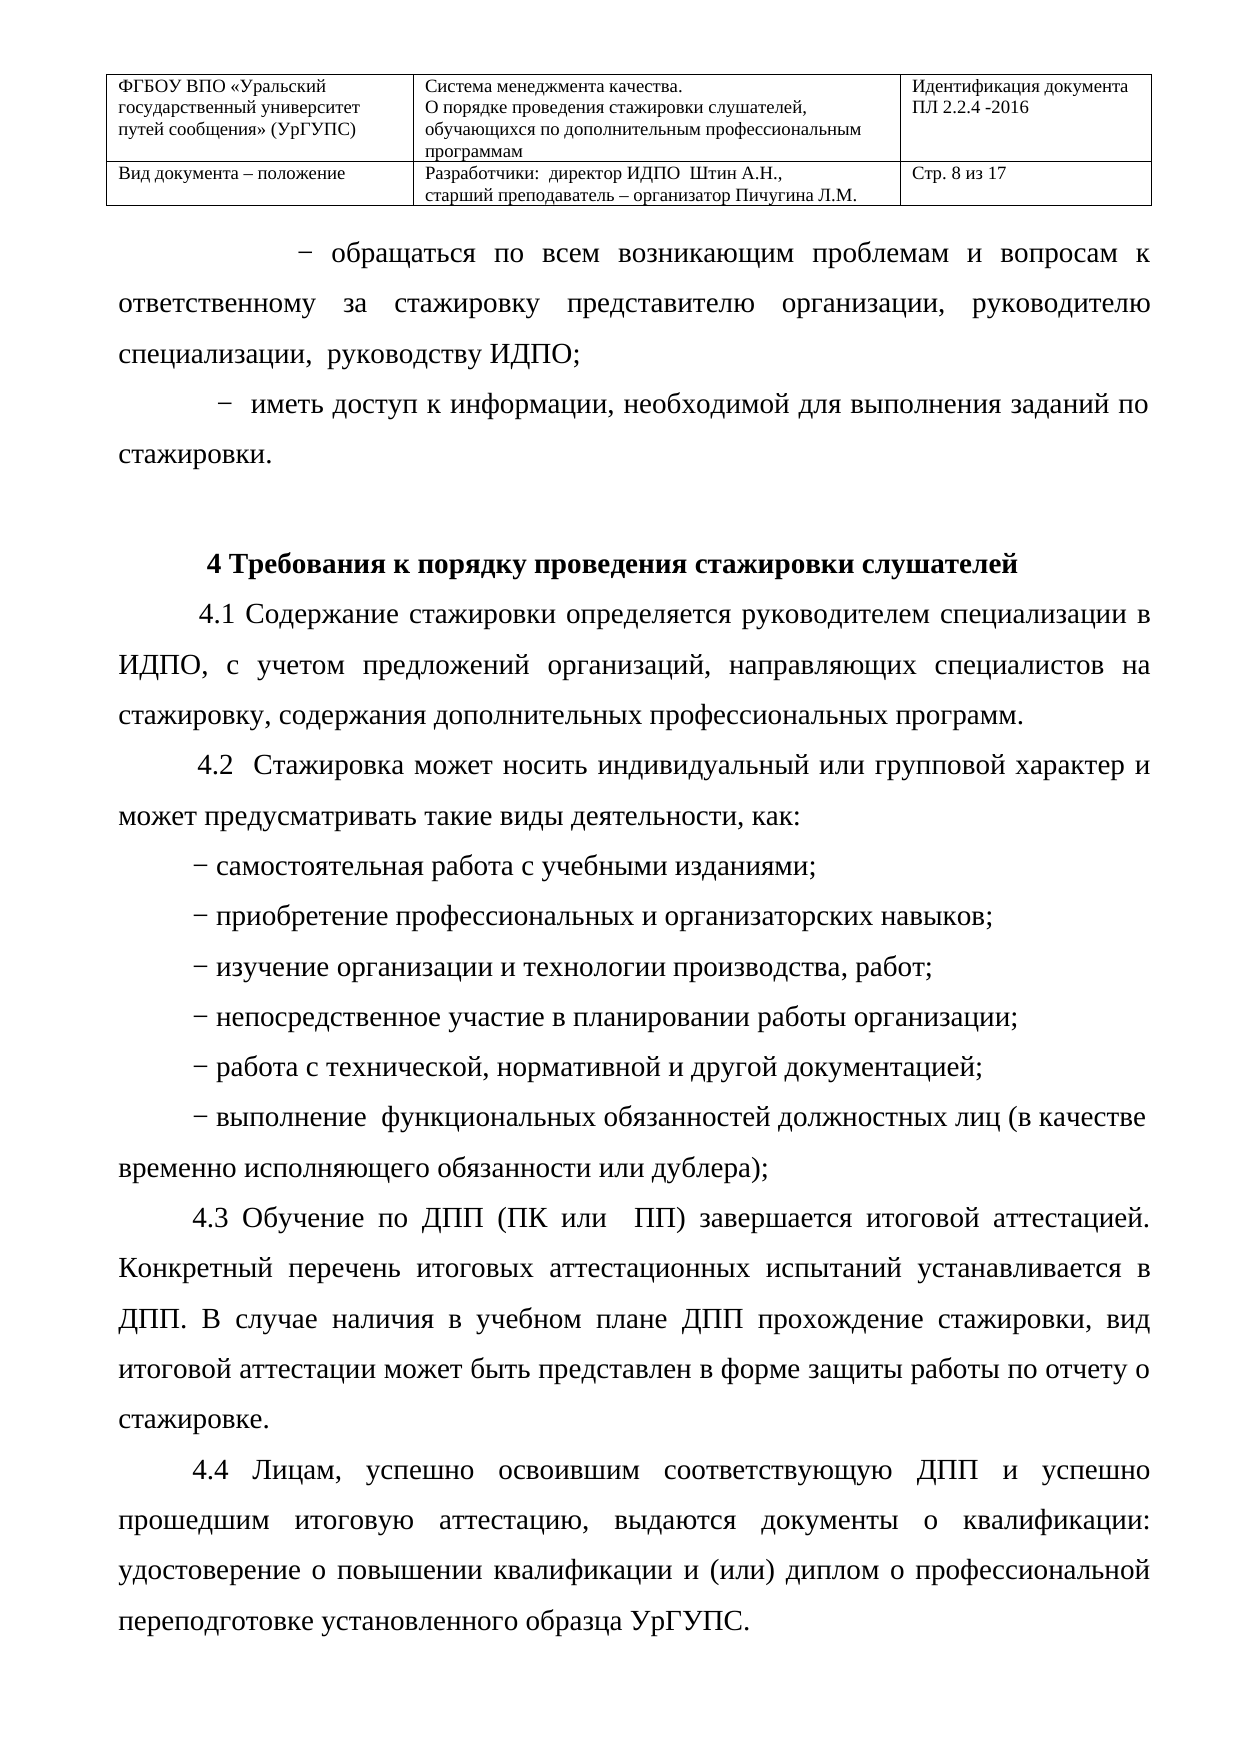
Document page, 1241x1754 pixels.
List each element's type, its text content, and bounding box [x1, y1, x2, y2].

text временно исполняющего обязанности или дублера); [118, 1150, 1152, 1183]
text 4 Требования к порядку проведения стажировки слушателей [118, 546, 1152, 580]
text − непосредственное участие в планировании работы организации; [118, 999, 1152, 1032]
text − выполнение функциональных обязанностей должностных лиц (в качестве [118, 1099, 1152, 1133]
text − приобретение профессиональных и организаторских навыков; [118, 898, 1152, 932]
text − самостоятельная работа с учебными изданиями; [118, 848, 1152, 882]
text 4.3 Обучение по ДПП (ПК или ПП) завершается итоговой аттестацией. Конкретный перечень итоговых аттестационных испытаний устанавливается в ДПП. В случае наличия в учебном плане ДПП прохождение стажировки, вид итоговой аттестации может быть представлен в форме защиты работы по отчету о стажировке. [118, 1200, 1152, 1435]
text − работа с технической, нормативной и другой документацией; [118, 1049, 1152, 1083]
text 4.2 Стажировка может носить индивидуальный или групповой характер и может предусматривать такие виды деятельности, как: [118, 747, 1152, 831]
text − обращаться по всем возникающим проблемам и вопросам к ответственному за стажировку представителю организации, руководителю специализации, руководству ИДПО; [118, 235, 1152, 369]
text 4.1 Содержание стажировки определяется руководителем специализации в ИДПО, с учетом предложений организаций, направляющих специалистов на стажировку, содержания дополнительных профессиональных программ. [118, 596, 1152, 731]
text 4.4 Лицам, успешно освоившим соответствующую ДПП и успешно прошедшим итоговую аттестацию, выдаются документы о квалификации: удостоверение о повышении квалификации и (или) диплом о профессиональной переподготовке установленного образца УрГУПС. [118, 1452, 1152, 1636]
text − иметь доступ к информации, необходимой для выполнения заданий по стажировки. [118, 386, 1152, 470]
text − изучение организации и технологии производства, работ; [118, 949, 1152, 982]
